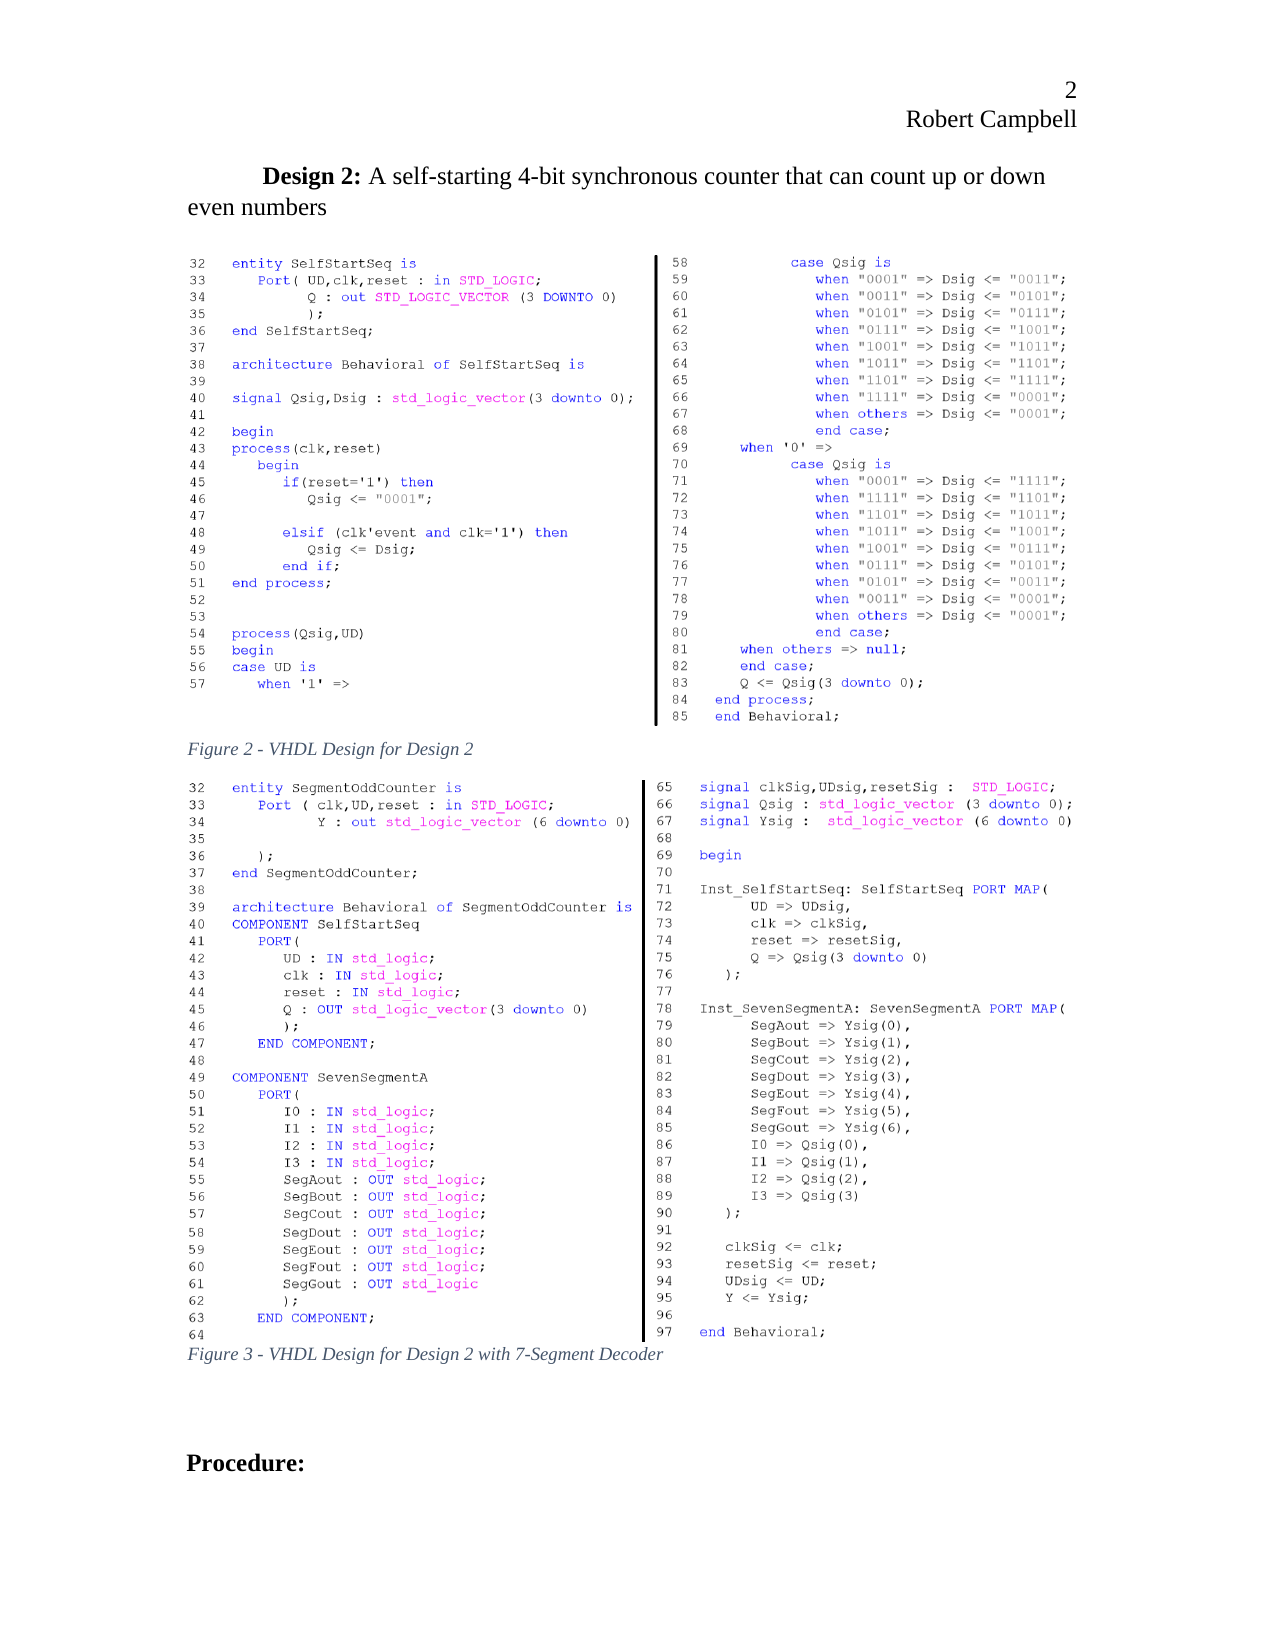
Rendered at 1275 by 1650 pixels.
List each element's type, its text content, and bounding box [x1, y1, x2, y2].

picture [187, 780, 1077, 1342]
picture [187, 254, 1077, 736]
text Procedure: [186, 1448, 1077, 1476]
text Design 2: A self-starting 4-bit synchronous counter that can count up or down even numbers [187, 161, 1077, 221]
